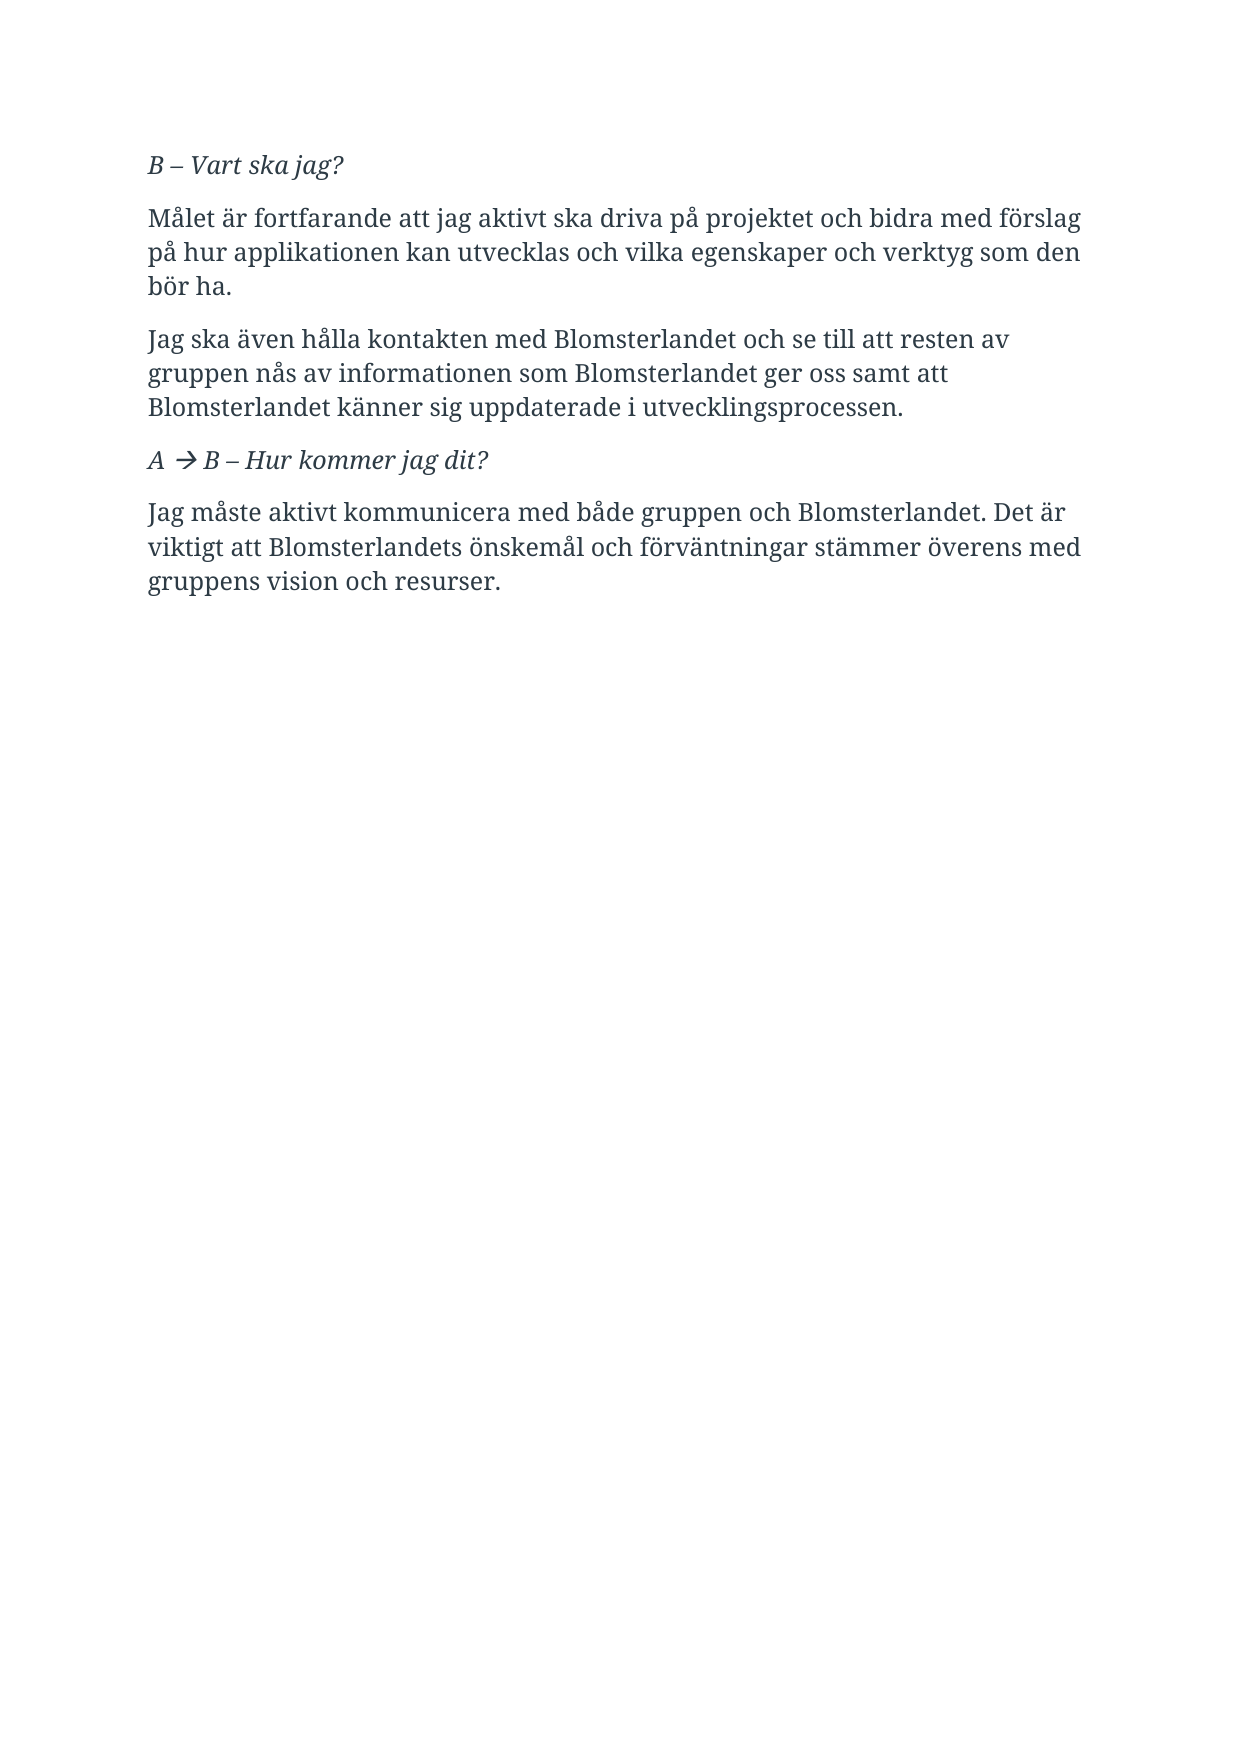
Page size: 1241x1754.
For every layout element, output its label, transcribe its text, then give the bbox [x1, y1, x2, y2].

text A B – Hur kommer jag dit? [148, 442, 1093, 476]
text B – Vart ska jag? [148, 148, 1093, 182]
text Jag måste aktivt kommunicera med både gruppen och Blomsterlandet. Det är viktigt att Blomsterlandets önskemål och förväntningar stämmer överens med gruppens vision och resurser. [148, 495, 1093, 597]
text Jag ska även hålla kontakten med Blomsterlandet och se till att resten av gruppen nås av informationen som Blomsterlandet ger oss samt att Blomsterlandet känner sig uppdaterade i utvecklingsprocessen. [148, 321, 1093, 423]
text Målet är fortfarande att jag aktivt ska driva på projektet och bidra med förslag på hur applikationen kan utvecklas och vilka egenskaper och verktyg som den bör ha. [148, 200, 1093, 303]
